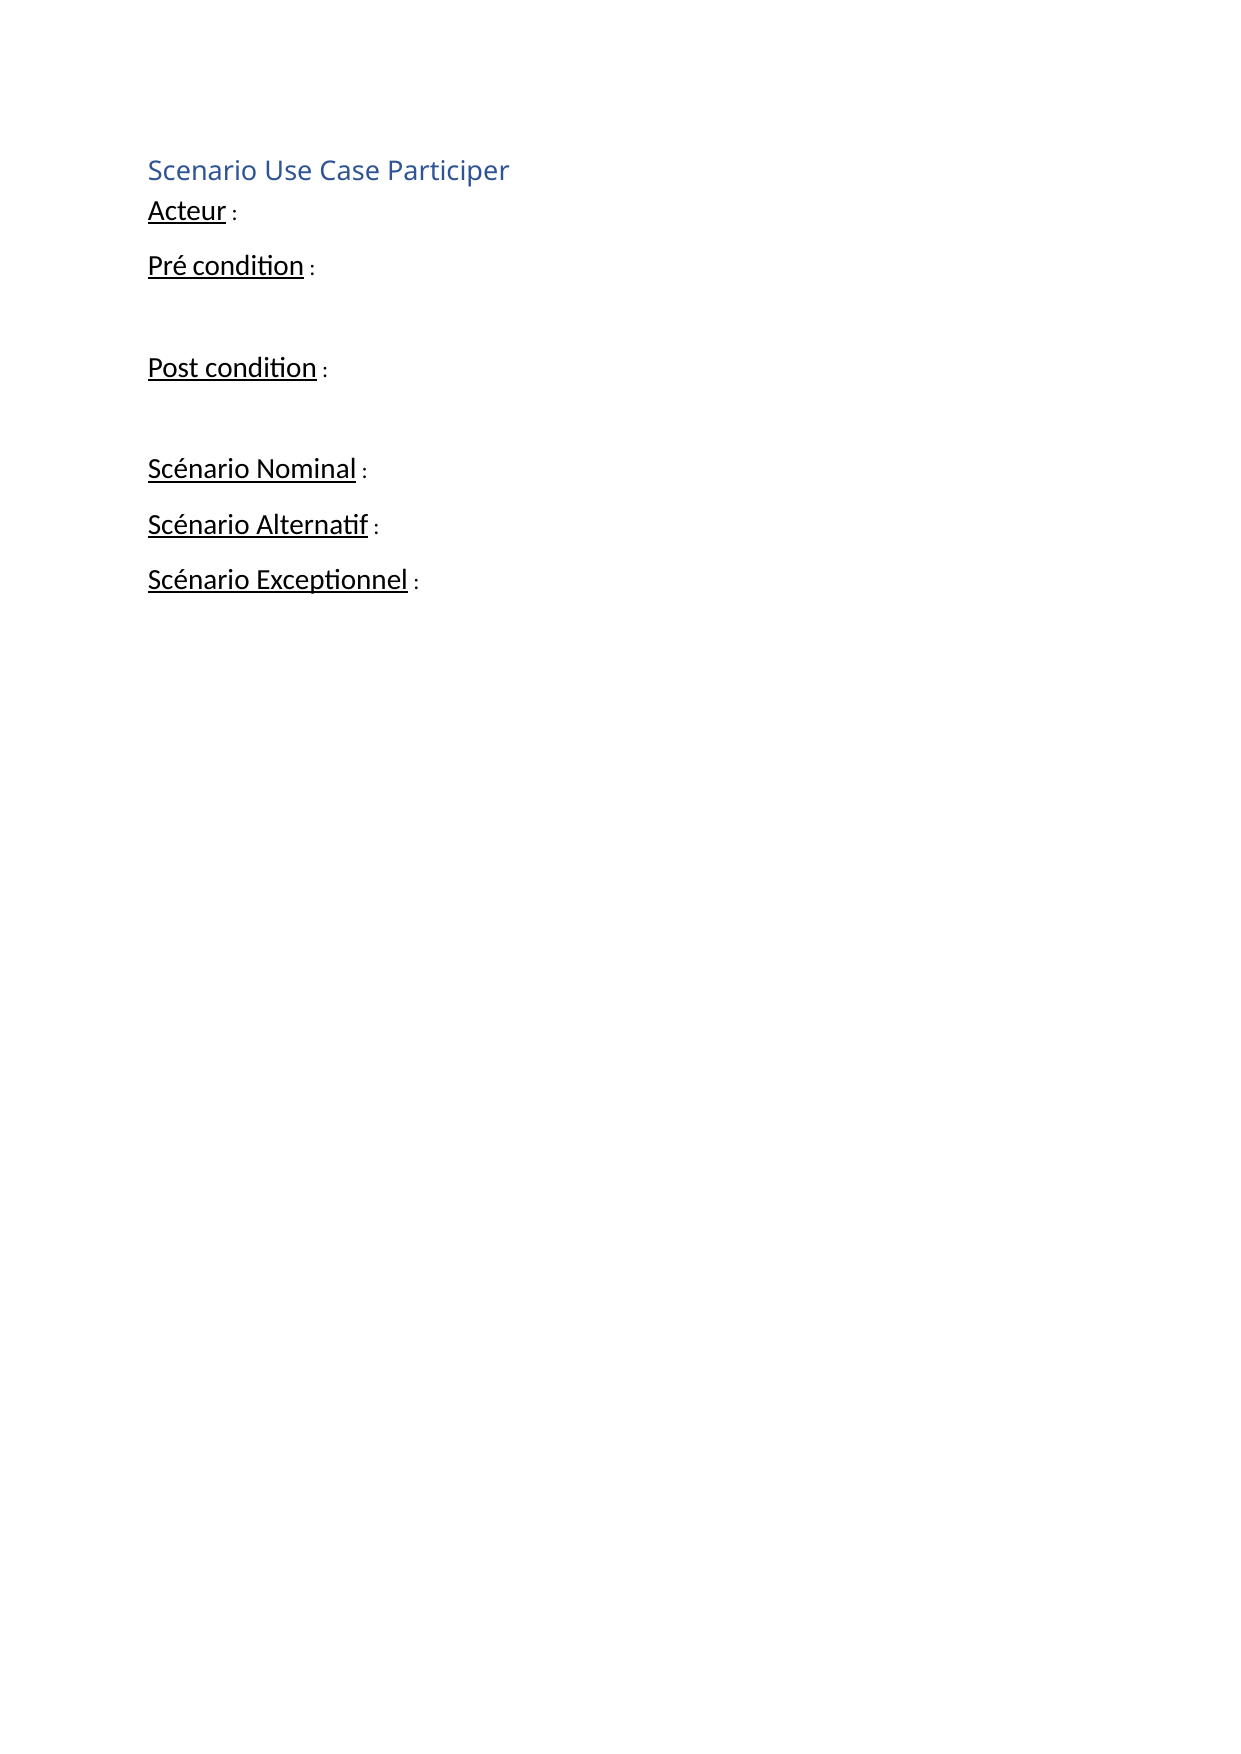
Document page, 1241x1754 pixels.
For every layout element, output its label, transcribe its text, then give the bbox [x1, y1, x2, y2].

subtitle Scenario Use Case Participer [148, 152, 1093, 189]
text Pré condition : [148, 247, 1093, 282]
text Post condition : [148, 349, 1093, 384]
text Scénario Nominal : [148, 451, 1093, 486]
text Scénario Exceptionnel : [148, 561, 1093, 627]
text Scénario Alternatif : [148, 506, 1093, 541]
text Acteur : [148, 192, 1093, 227]
